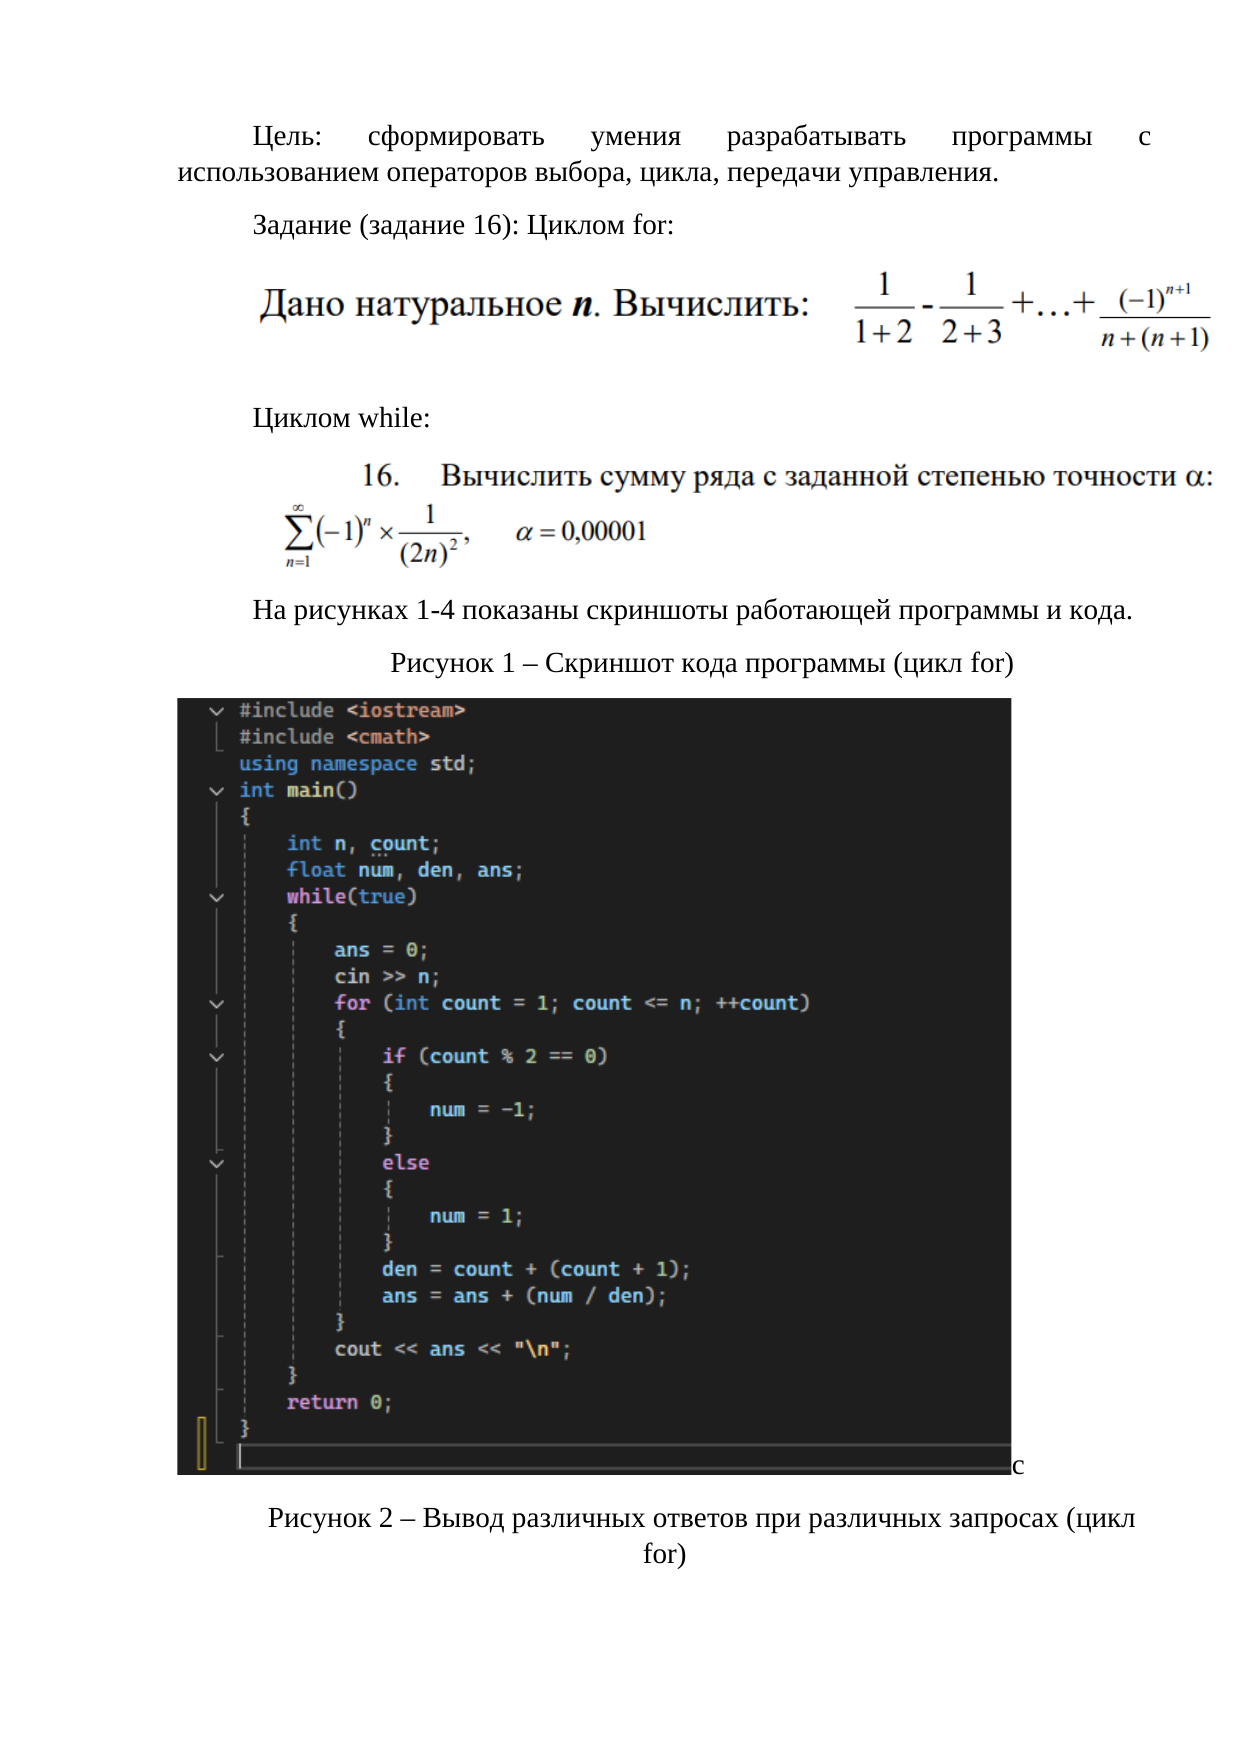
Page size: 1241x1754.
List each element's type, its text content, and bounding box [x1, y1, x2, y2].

picture [177, 698, 1012, 1475]
text Цель: сформировать умения разрабатывать программы с использованием операторов выбора, цикла, передачи управления. [177, 118, 1152, 188]
text Циклом while: [177, 400, 1152, 434]
text Задание (задание 16): Циклом for: [177, 207, 1152, 241]
picture [252, 260, 1227, 382]
text На рисунках 1-4 показаны скриншоты работающей программы и кода. [177, 592, 1152, 626]
text Рисунок 2 – Вывод различных ответов при различных запросах (цикл for) [177, 1500, 1152, 1570]
picture [252, 453, 1227, 574]
text Рисунок 1 – Скриншот кода программы (цикл for) [177, 645, 1152, 679]
